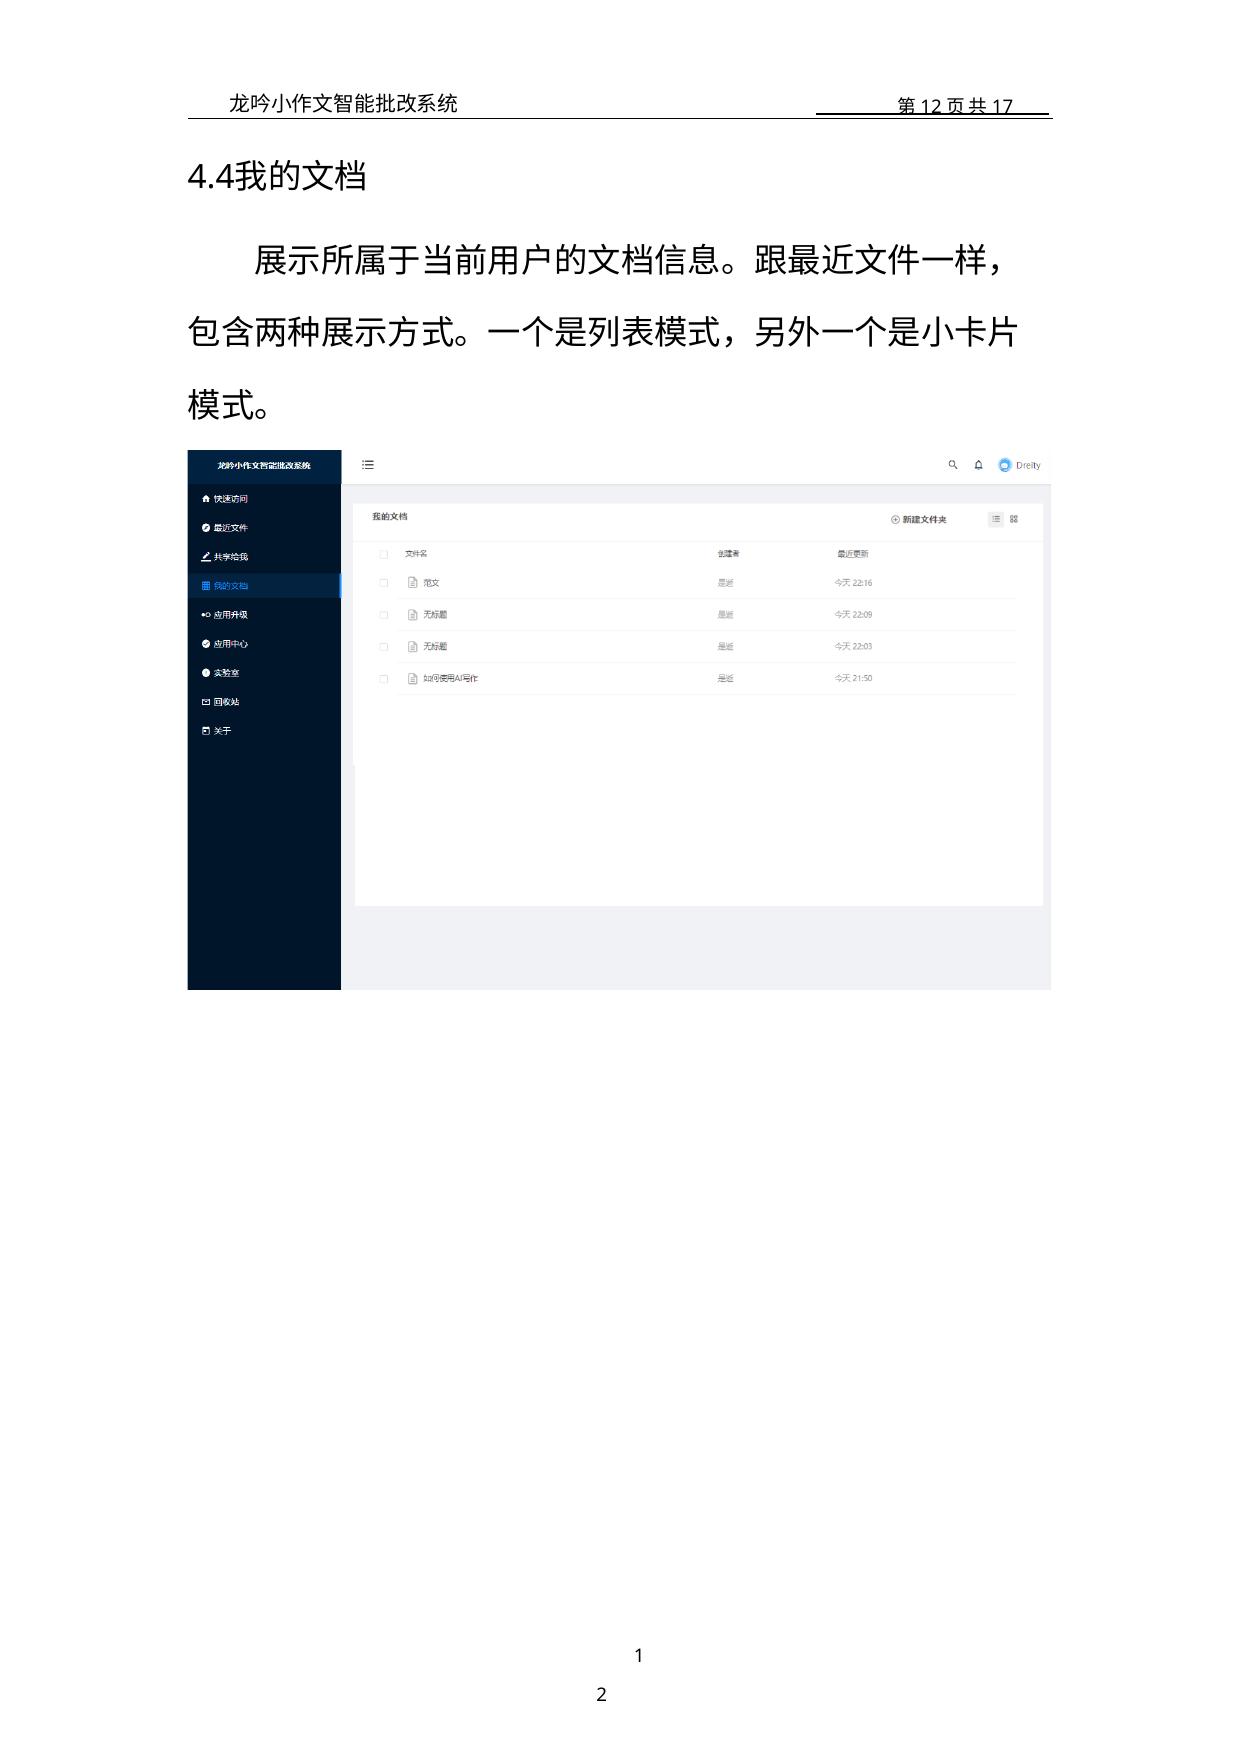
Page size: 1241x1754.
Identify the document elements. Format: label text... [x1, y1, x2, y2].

picture [187, 450, 1052, 990]
text 展示所属于当前用户的文档信息。跟最近文件一样，包含两种展示方式。一个是列表模式，另外一个是小卡片模式。 [187, 234, 1053, 427]
subtitle 我的文档 [187, 150, 1053, 198]
